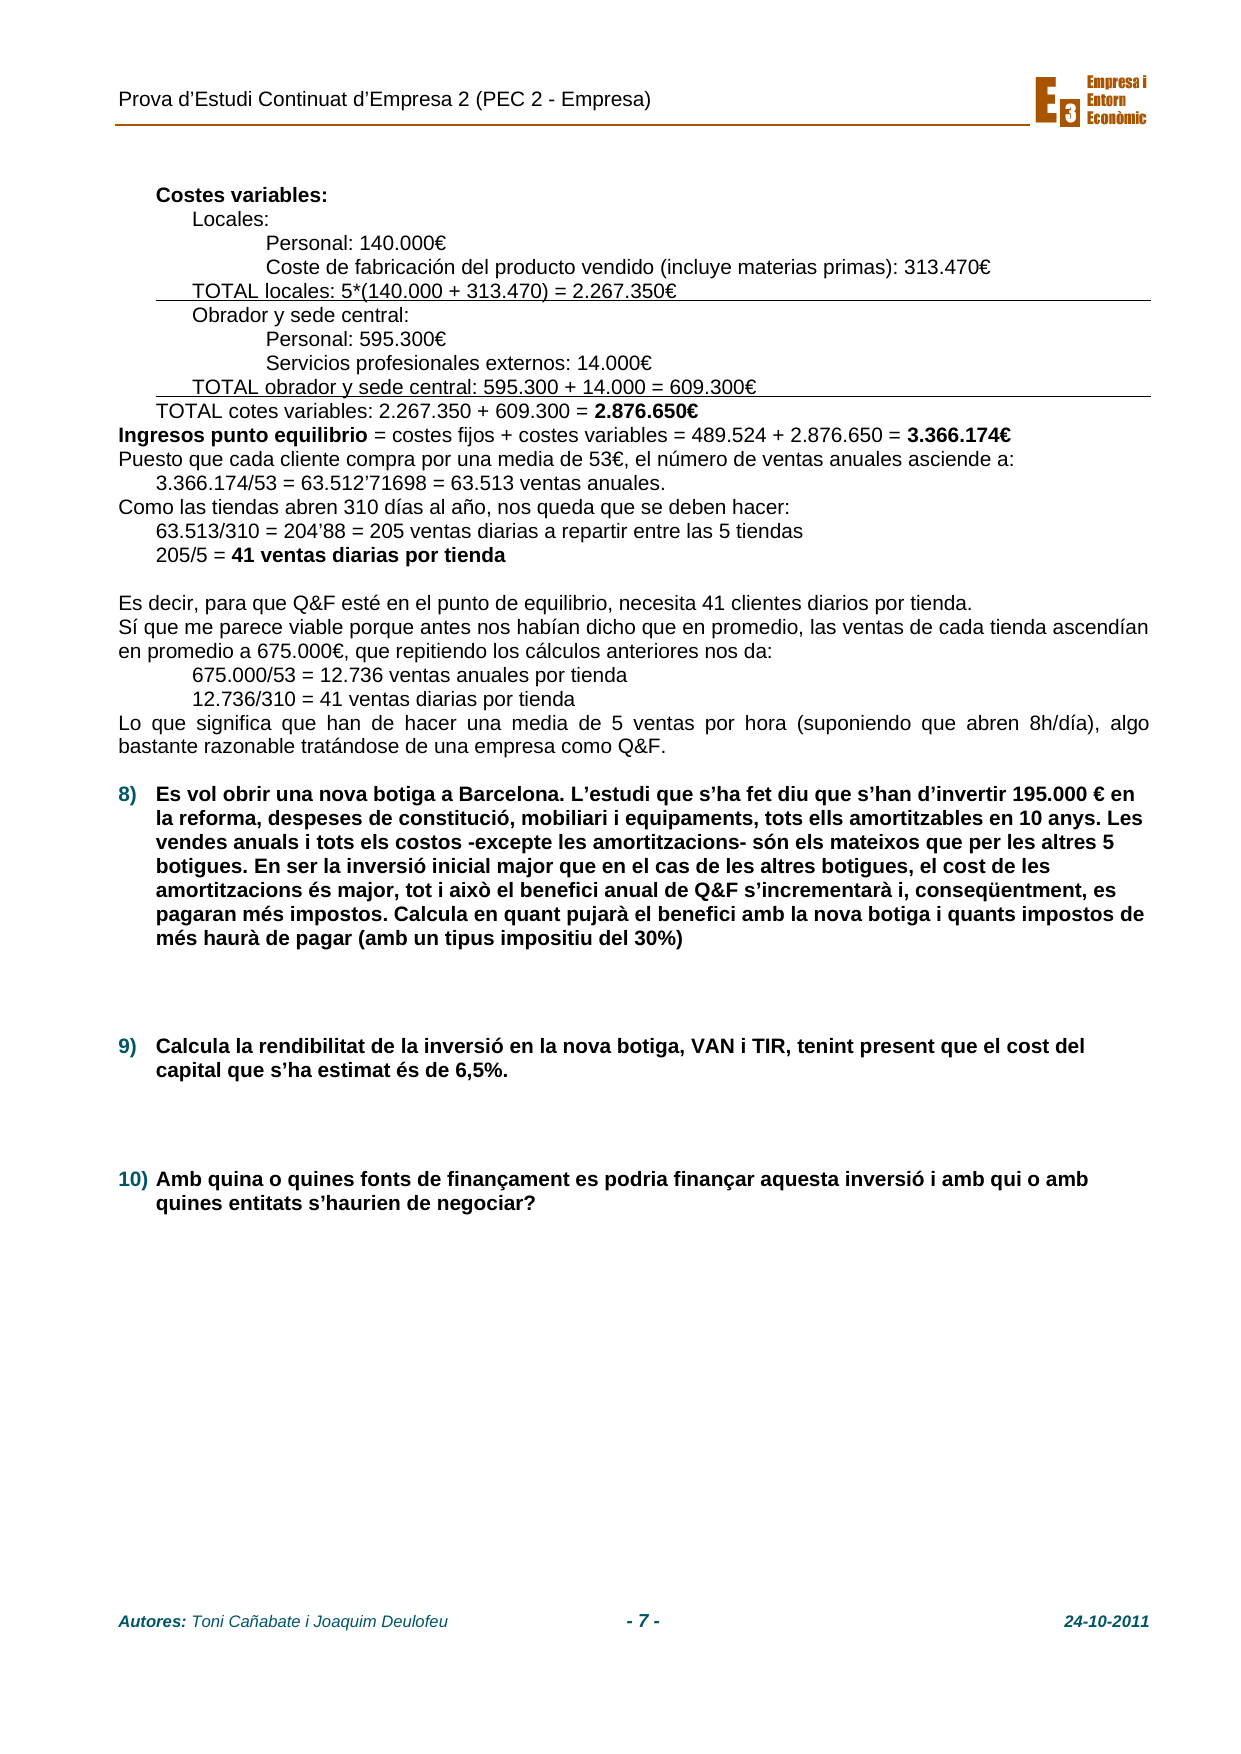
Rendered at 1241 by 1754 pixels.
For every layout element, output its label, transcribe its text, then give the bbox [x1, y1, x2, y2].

list Servicios profesionales externos: 14.000€ [118, 351, 1152, 375]
list Es decir, para que Q&F esté en el punto de equilibrio, necesita 41 clientes diarios por tienda. [118, 591, 1152, 614]
list TOTAL obrador y sede central: 595.300 + 14.000 = 609.300€ [118, 375, 1152, 399]
list 675.000/53 = 12.736 ventas anuales por tienda [118, 662, 1152, 686]
list Obrador y sede central: [118, 303, 1152, 327]
list Como las tiendas abren 310 días al año, nos queda que se deben hacer: [118, 495, 1152, 519]
list 12.736/310 = 41 ventas diarias por tienda [118, 686, 1152, 710]
list TOTAL cotes variables: 2.267.350 + 609.300 = 2.876.650€ [118, 399, 1152, 423]
list 205/5 = 41 ventas diarias por tienda [118, 543, 1152, 567]
list Ingresos punto equilibrio = costes fijos + costes variables = 489.524 + 2.876.650 = 3.366.174€ [118, 423, 1152, 447]
list Puesto que cada cliente compra por una media de 53€, el número de ventas anuales asciende a: [118, 447, 1152, 471]
list Locales: [118, 207, 1152, 231]
list 63.513/310 = 204’88 = 205 ventas diarias a repartir entre las 5 tiendas [118, 519, 1152, 543]
list Personal: 140.000€ [118, 231, 1152, 255]
list Es vol obrir una nova botiga a Barcelona. L’estudi que s’ha fet diu que s’han d’invertir 195.000 € en la reforma, despeses de constitució, mobiliari i equipaments, tots ells amortitzables en 10 anys. Les vendes anuals i tots els costos -excepte les amortitzacions- són els mateixos que per les altres 5 botigues. En ser la inversió inicial major que en el cas de les altres botigues, el cost de les amortitzacions és major, tot i això el benefici anual de Q&F s’incrementarà i, conseqüentment, es pagaran més impostos. Calcula en quant pujarà el benefici amb la nova botiga i quants impostos de més haurà de pagar (amb un tipus impositiu del 30%) [118, 782, 1152, 950]
list Sí que me parece viable porque antes nos habían dicho que en promedio, las ventas de cada tienda ascendían en promedio a 675.000€, que repitiendo los cálculos anteriores nos da: [118, 614, 1152, 662]
list Personal: 595.300€ [118, 327, 1152, 351]
picture [1030, 74, 1152, 127]
list Amb quina o quines fonts de finançament es podria finançar aquesta inversió i amb qui o amb quines entitats s’haurien de negociar? [118, 1167, 1152, 1214]
list Coste de fabricación del producto vendido (incluye materias primas): 313.470€ [118, 255, 1152, 279]
list TOTAL locales: 5*(140.000 + 313.470) = 2.267.350€ [118, 279, 1152, 303]
list Costes variables: [118, 183, 1152, 207]
list Calcula la rendibilitat de la inversió en la nova botiga, VAN i TIR, tenint present que el cost del capital que s’ha estimat és de 6,5%. [118, 1034, 1152, 1082]
list Lo que significa que han de hacer una media de 5 ventas por hora (suponiendo que abren 8h/día), algo bastante razonable tratándose de una empresa como Q&F. [118, 710, 1152, 758]
list 3.366.174/53 = 63.512’71698 = 63.513 ventas anuales. [118, 471, 1152, 495]
